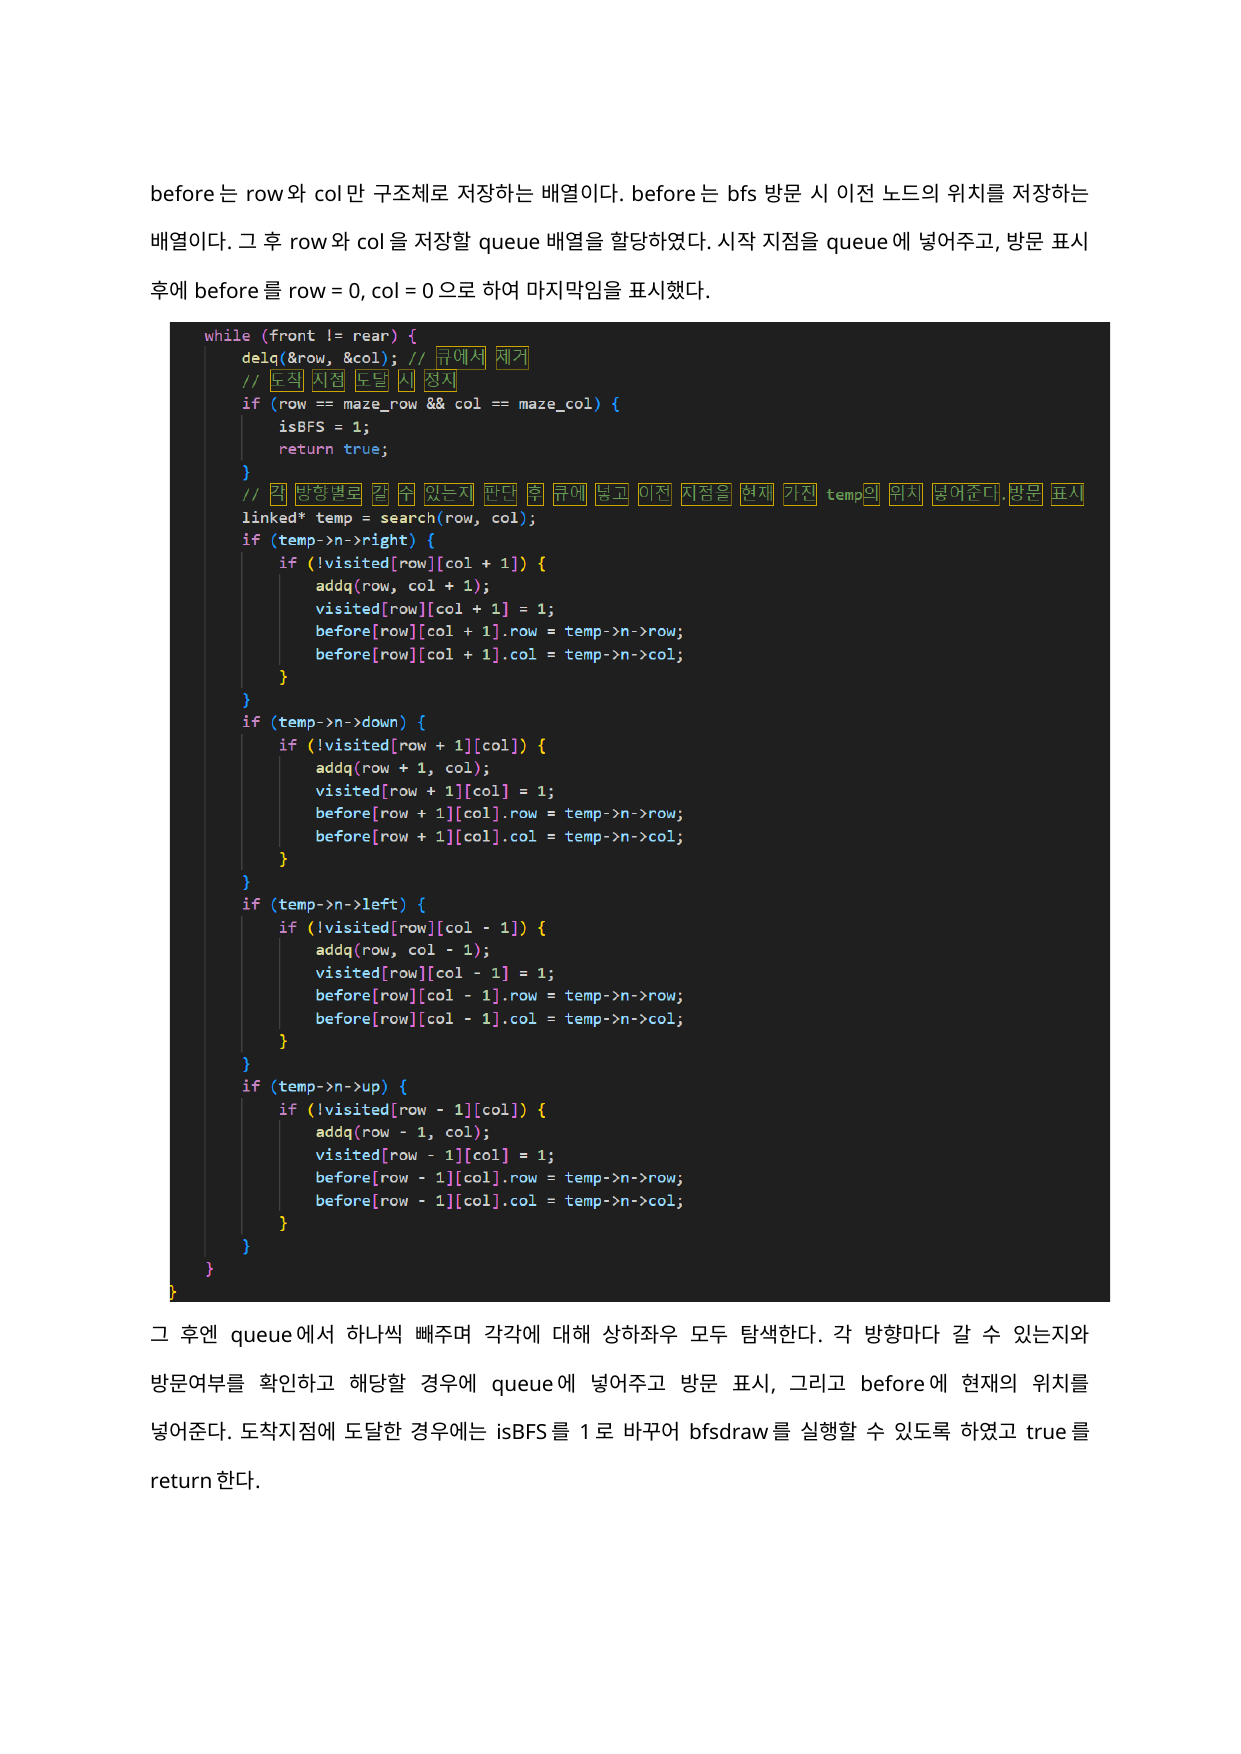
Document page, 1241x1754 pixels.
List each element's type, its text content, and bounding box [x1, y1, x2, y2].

picture [169, 322, 1110, 1302]
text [150, 177, 1090, 304]
text 그 후엔 queue에서 하나씩 빼주며 각각에 대해 상하좌우 모두 탐색한다. 각 방향마다 갈 수 있는지와 방문여부를 확인하고 해당할 경우에 queue에 넣어주고 방문 표시, 그리고 before에 현재의 위치를 넣어준다. 도착지점에 도달한 경우에는 isBFS를 1로 바꾸어 bfsdraw를 실행할 수 있도록 하였고 true를 return한다. [150, 1319, 1090, 1494]
